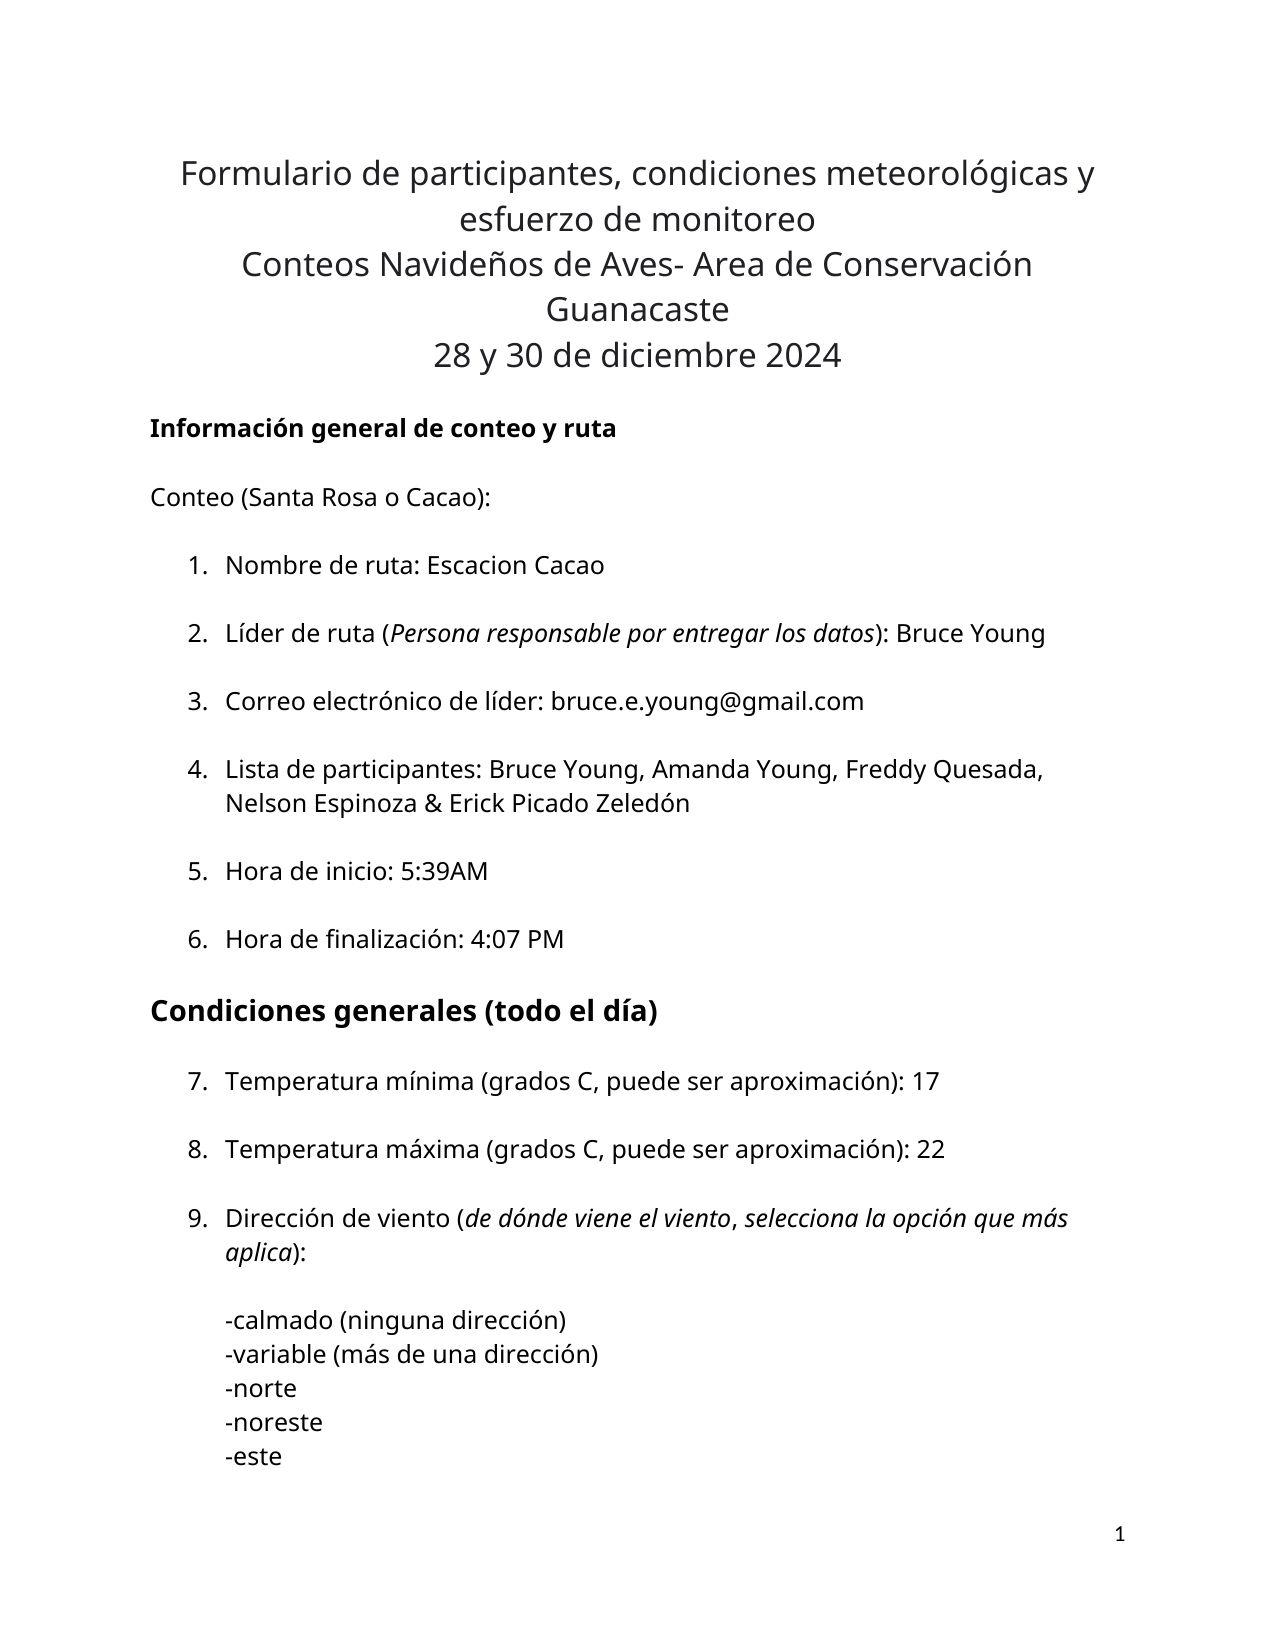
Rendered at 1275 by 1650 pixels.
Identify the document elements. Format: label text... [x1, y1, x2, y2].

text -este [225, 1439, 1125, 1473]
text Conteos Navideños de Aves- Area de Conservación Guanacaste [150, 241, 1125, 332]
list Hora de finalización: 4:07 PM [187, 922, 1125, 990]
list Nombre de ruta: Escacion Cacao [187, 547, 1125, 616]
text -calmado (ninguna dirección) [225, 1302, 1125, 1336]
text Formulario de participantes, condiciones meteorológicas y esfuerzo de monitoreo [150, 150, 1125, 241]
text Condiciones generales (todo el día) [150, 990, 1125, 1064]
text -noreste [225, 1404, 1125, 1439]
list Líder de ruta (Persona responsable por entregar los datos): Bruce Young [187, 616, 1125, 684]
list Lista de participantes: Bruce Young, Amanda Young, Freddy Quesada, Nelson Espinoza & Erick Picado Zeledón [187, 752, 1125, 854]
text 28 y 30 de diciembre 2024 [150, 332, 1125, 377]
text -variable (más de una dirección) [225, 1336, 1125, 1371]
list Hora de inicio: 5:39AM [187, 854, 1125, 922]
text Información general de conteo y ruta [150, 411, 1125, 445]
list Correo electrónico de líder: bruce.e.young@gmail.com [187, 684, 1125, 752]
list Temperatura mínima (grados C, puede ser aproximación): 17 [187, 1064, 1125, 1132]
text -norte [225, 1371, 1125, 1404]
text Conteo (Santa Rosa o Cacao): [150, 479, 1125, 513]
list Temperatura máxima (grados C, puede ser aproximación): 22 [187, 1132, 1125, 1200]
list Dirección de viento (de dónde viene el viento, selecciona la opción que más aplica): [187, 1200, 1125, 1302]
